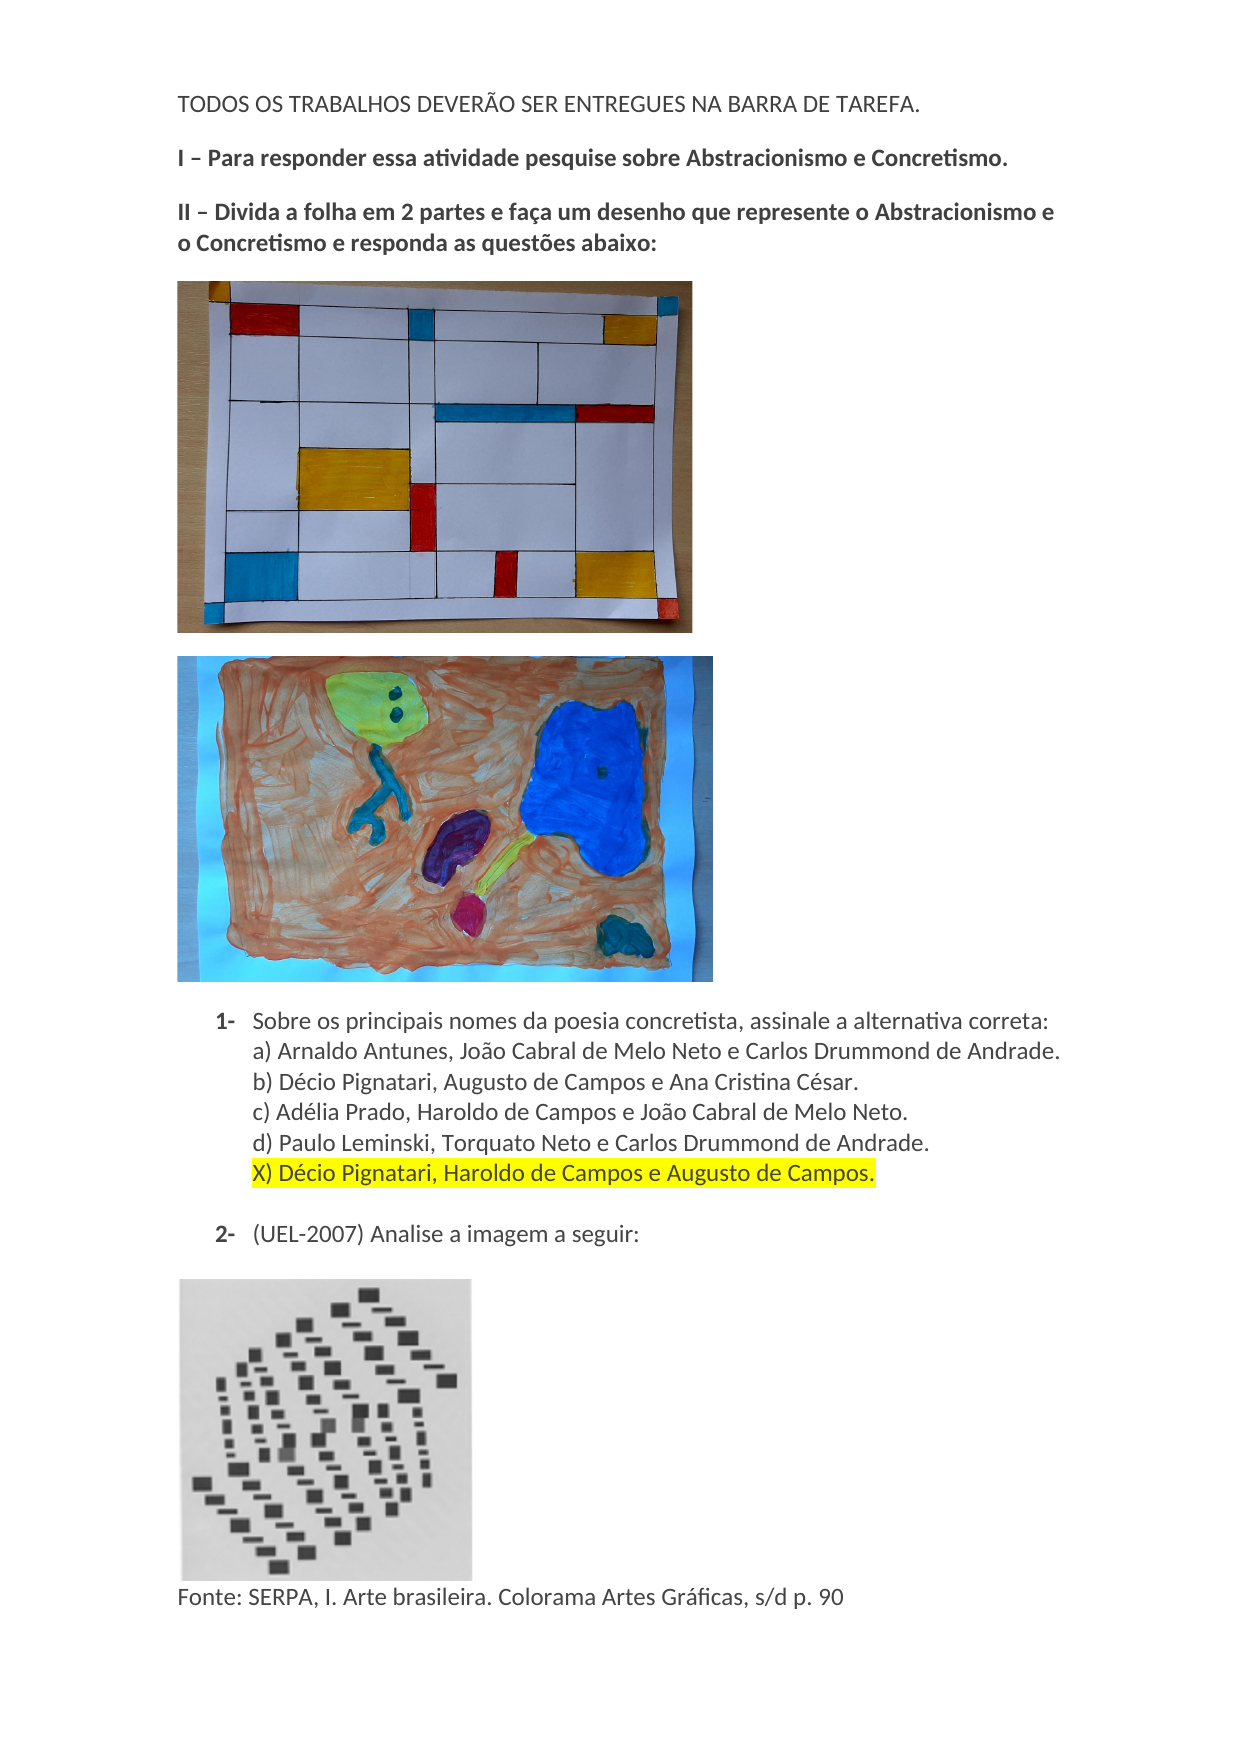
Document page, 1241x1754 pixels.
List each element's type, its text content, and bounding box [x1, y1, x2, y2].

text TODOS OS TRABALHOS DEVERÃO SER ENTREGUES NA BARRA DE TAREFA. [177, 89, 1063, 119]
list d) Paulo Leminski, Torquato Neto e Carlos Drummond de Andrade. [252, 1127, 1063, 1157]
text II – Divida a folha em 2 partes e faça um desenho que represente o Abstracionismo e o Concretismo e responda as questões abaixo: [177, 197, 1063, 258]
text I – Para responder essa atividade pesquise sobre Abstracionismo e Concretismo. [177, 143, 1063, 173]
list Sobre os principais nomes da poesia concretista, assinale a alternativa correta: [215, 1005, 1063, 1035]
list X) Décio Pignatari, Haroldo de Campos e Augusto de Campos. [252, 1157, 1063, 1188]
picture [177, 1279, 473, 1581]
picture [177, 656, 713, 982]
list b) Décio Pignatari, Augusto de Campos e Ana Cristina César. [252, 1066, 1063, 1096]
picture [177, 281, 693, 633]
list a) Arnaldo Antunes, João Cabral de Melo Neto e Carlos Drummond de Andrade. [252, 1035, 1063, 1066]
list c) Adélia Prado, Haroldo de Campos e João Cabral de Melo Neto. [252, 1096, 1063, 1127]
list (UEL-2007) Analise a imagem a seguir: [215, 1218, 1063, 1249]
